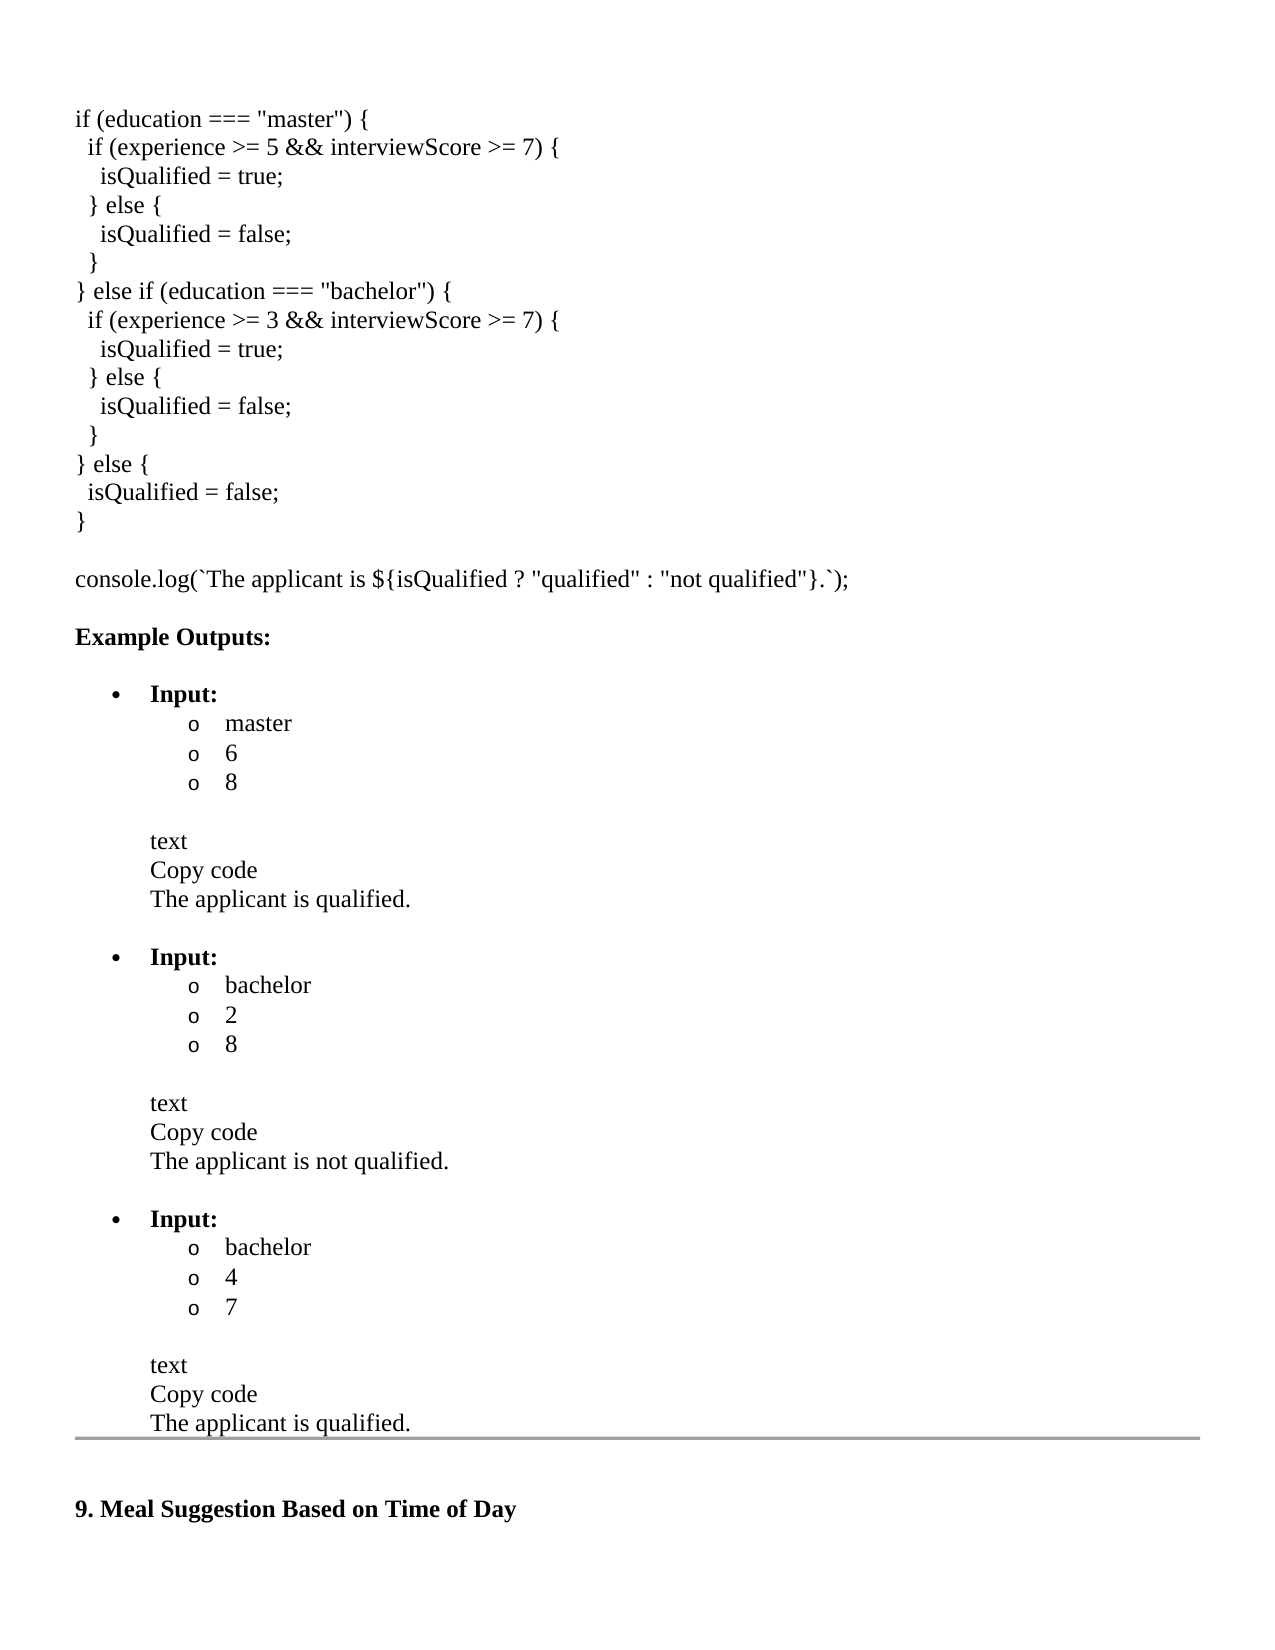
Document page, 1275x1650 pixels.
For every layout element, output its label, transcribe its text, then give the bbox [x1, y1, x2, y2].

text Copy code [150, 1379, 1200, 1408]
text if (education === "master") { [75, 104, 1200, 132]
text 9. Meal Suggestion Based on Time of Day [75, 1494, 1200, 1523]
text text [150, 1350, 1200, 1379]
text Copy code [150, 1117, 1200, 1146]
text isQualified = false; [75, 477, 1200, 506]
list 8 [187, 767, 1200, 797]
text } else { [75, 362, 1200, 391]
text Copy code [150, 855, 1200, 884]
list 8 [187, 1029, 1200, 1059]
text Example Outputs: [75, 622, 1200, 650]
text if (experience >= 3 && interviewScore >= 7) { [75, 305, 1200, 334]
list Input: [112, 942, 1200, 970]
list Input: [112, 1204, 1200, 1232]
list bachelor [187, 1232, 1200, 1262]
text The applicant is qualified. [150, 884, 1200, 912]
text console.log(`The applicant is ${isQualified ? "qualified" : "not qualified"}.`); [75, 564, 1200, 592]
text } else { [75, 190, 1200, 219]
text isQualified = false; [75, 219, 1200, 247]
list bachelor [187, 970, 1200, 1000]
list master [187, 708, 1200, 738]
text isQualified = true; [75, 334, 1200, 362]
text } [75, 247, 1200, 276]
text if (experience >= 5 && interviewScore >= 7) { [75, 132, 1200, 161]
list 7 [187, 1292, 1200, 1321]
text text [150, 826, 1200, 855]
list 4 [187, 1262, 1200, 1292]
text The applicant is qualified. [150, 1408, 1200, 1436]
text } else { [75, 449, 1200, 477]
list 2 [187, 1000, 1200, 1029]
text } [75, 506, 1200, 535]
text } [75, 420, 1200, 449]
text isQualified = true; [75, 161, 1200, 190]
text The applicant is not qualified. [150, 1146, 1200, 1174]
list 6 [187, 738, 1200, 767]
list Input: [112, 679, 1200, 708]
text } else if (education === "bachelor") { [75, 276, 1200, 305]
text text [150, 1088, 1200, 1117]
text isQualified = false; [75, 391, 1200, 420]
